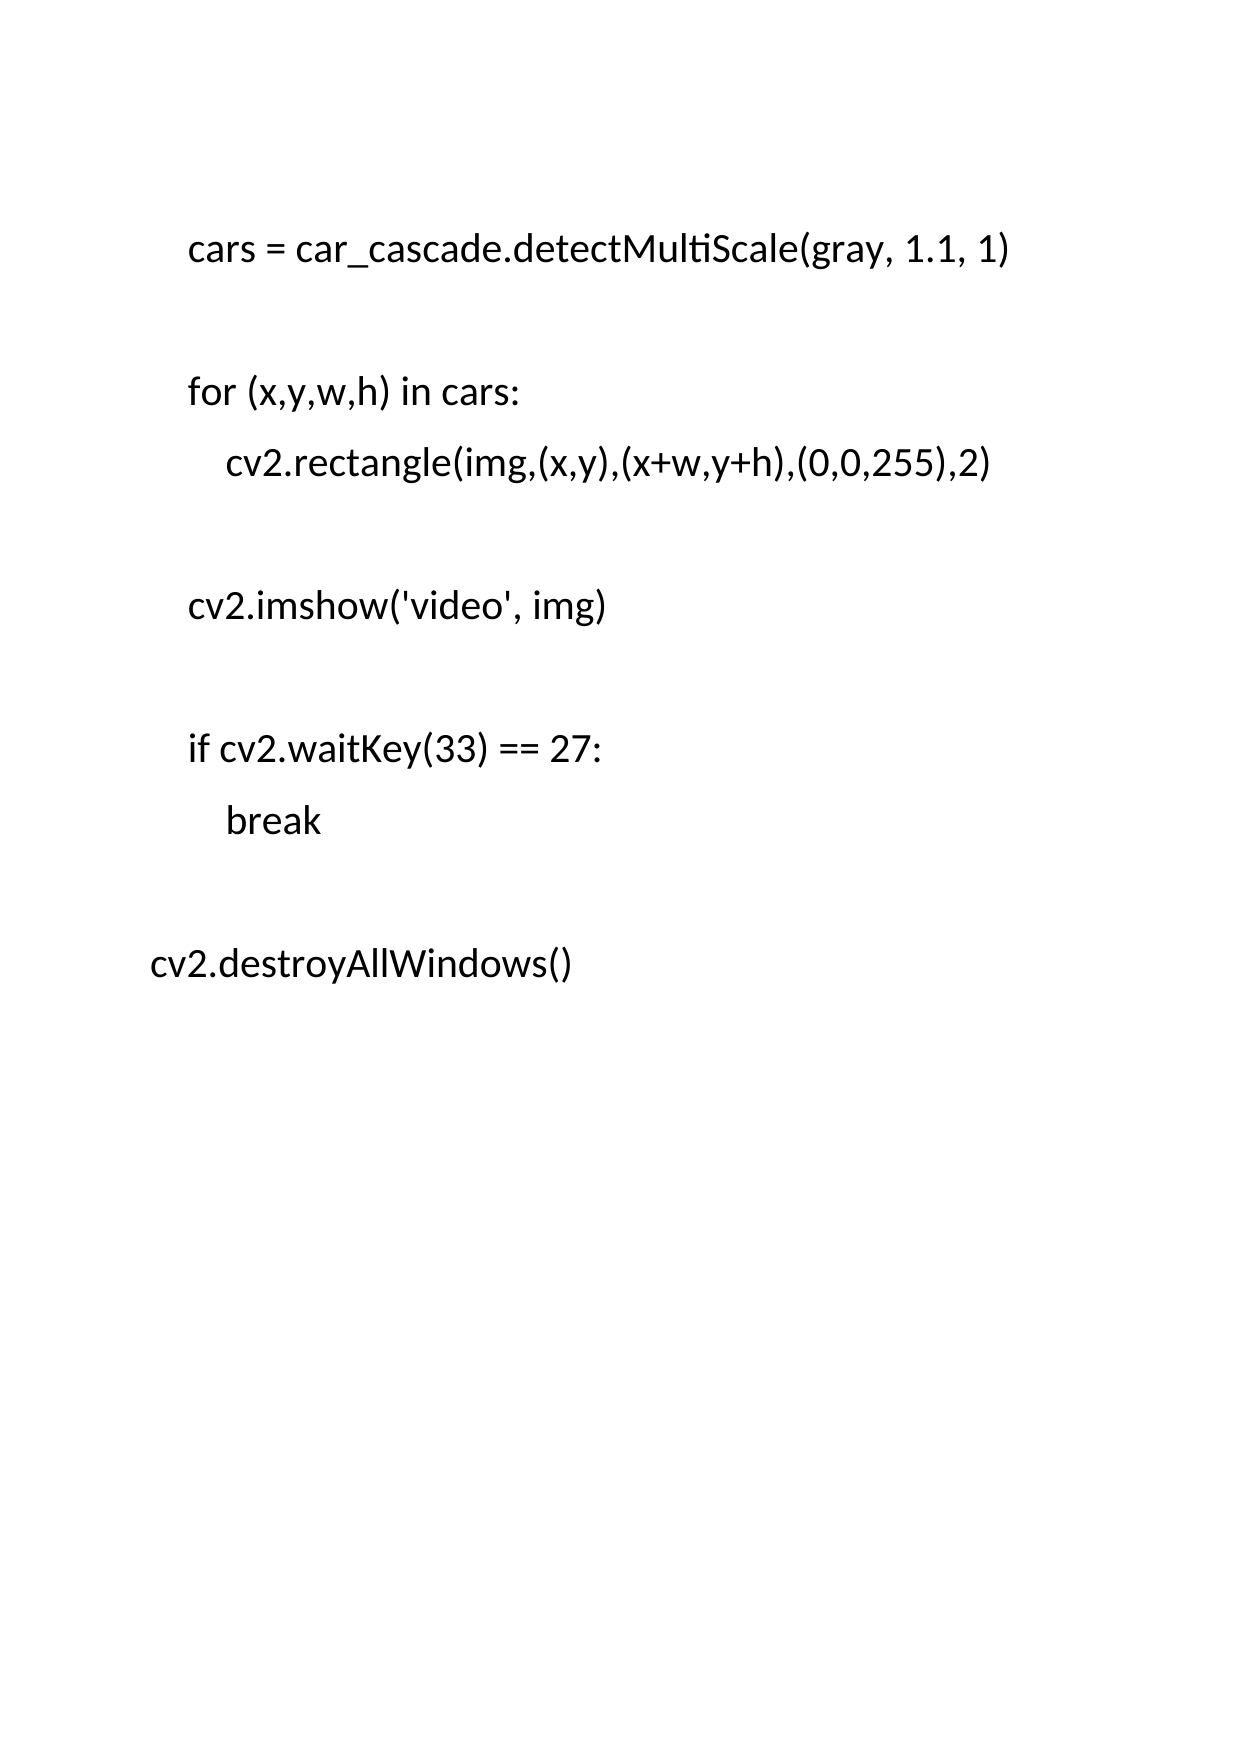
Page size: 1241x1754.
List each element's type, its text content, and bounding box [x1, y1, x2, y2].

text cv2.destroyAllWindows() [150, 937, 1090, 988]
text cv2.imshow('video', img) [150, 579, 1090, 630]
text for (x,y,w,h) in cars: [150, 365, 1090, 416]
text if cv2.waitKey(33) == 27: [150, 722, 1090, 773]
text cars = car_cascade.detectMultiScale(gray, 1.1, 1) [150, 222, 1090, 272]
text cv2.rectangle(img,(x,y),(x+w,y+h),(0,0,255),2) [150, 436, 1090, 487]
text break [150, 794, 1090, 845]
